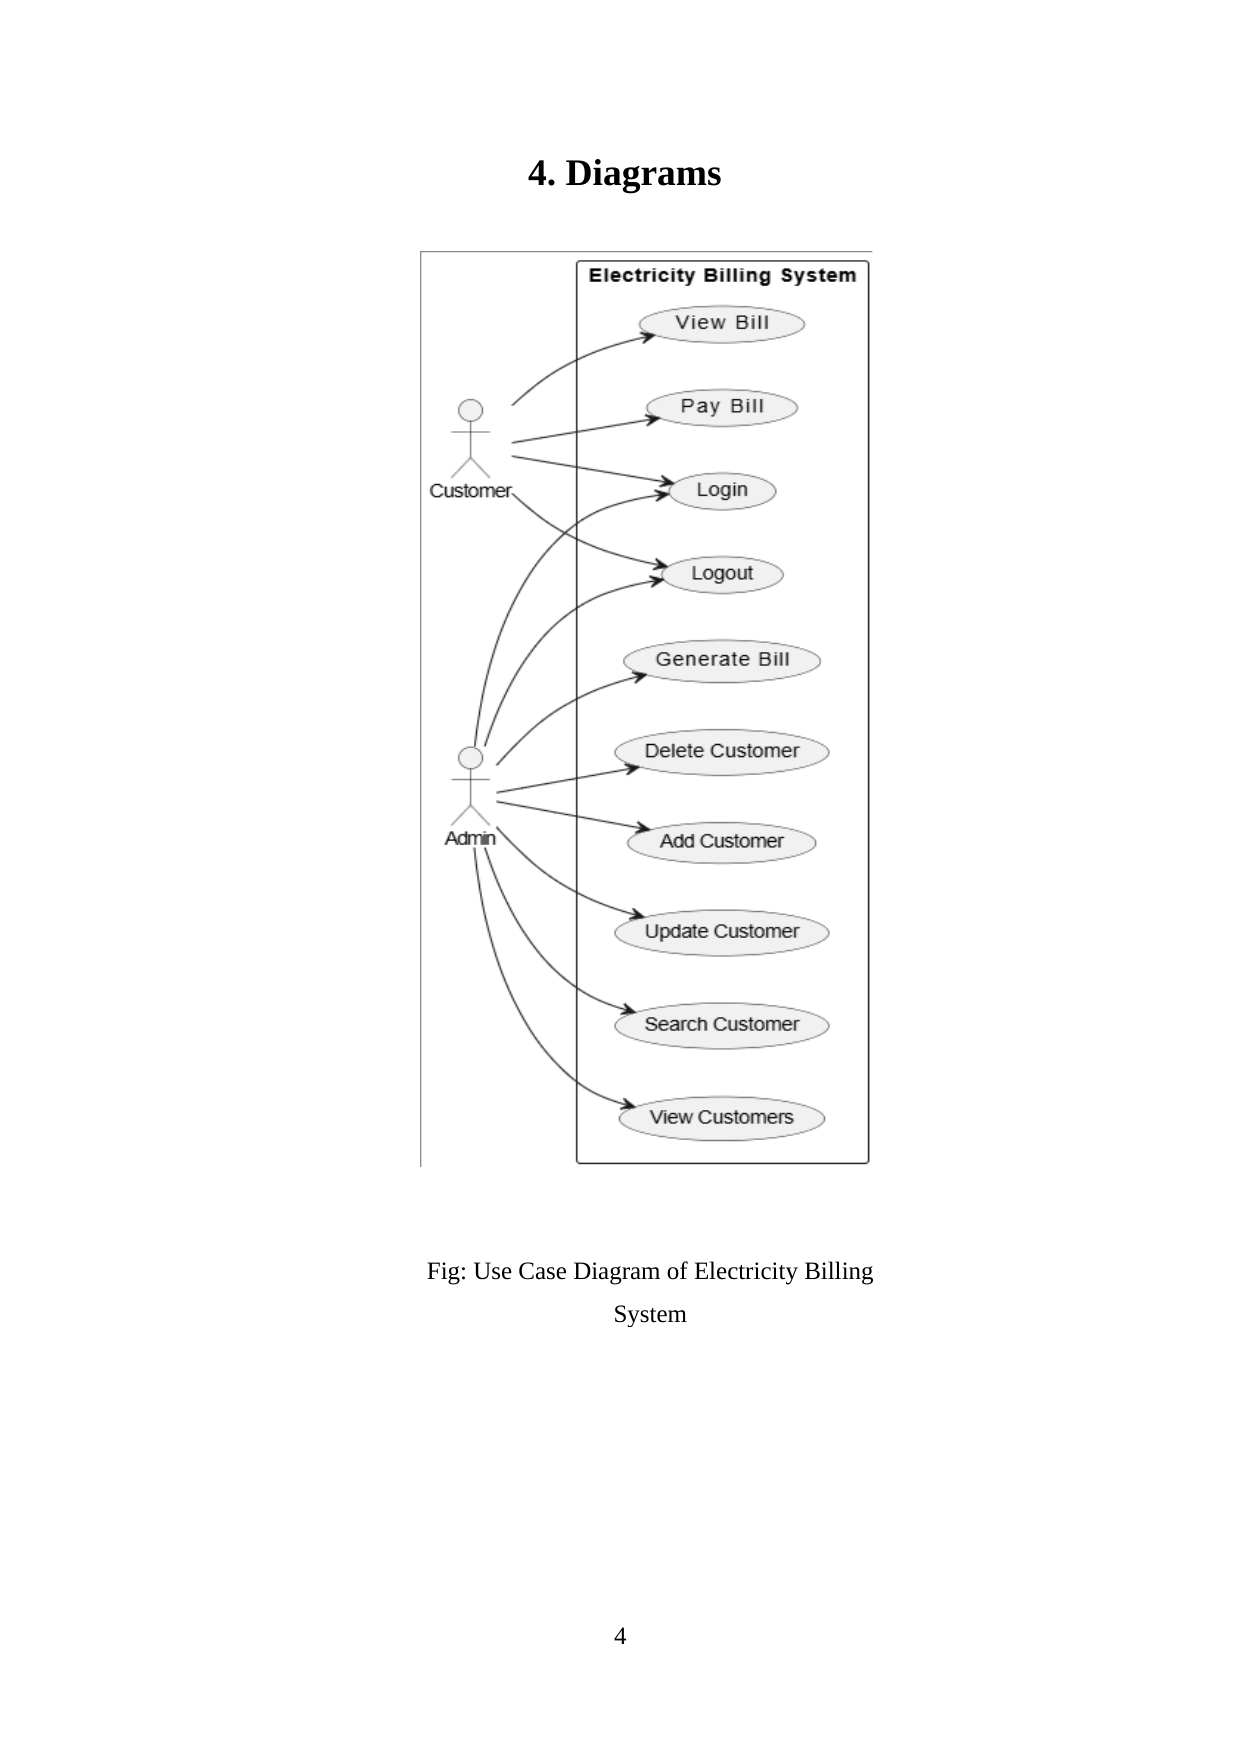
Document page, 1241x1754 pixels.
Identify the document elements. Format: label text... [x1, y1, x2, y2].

subtitle 4. Diagrams [150, 218, 1090, 261]
picture [420, 320, 873, 1236]
